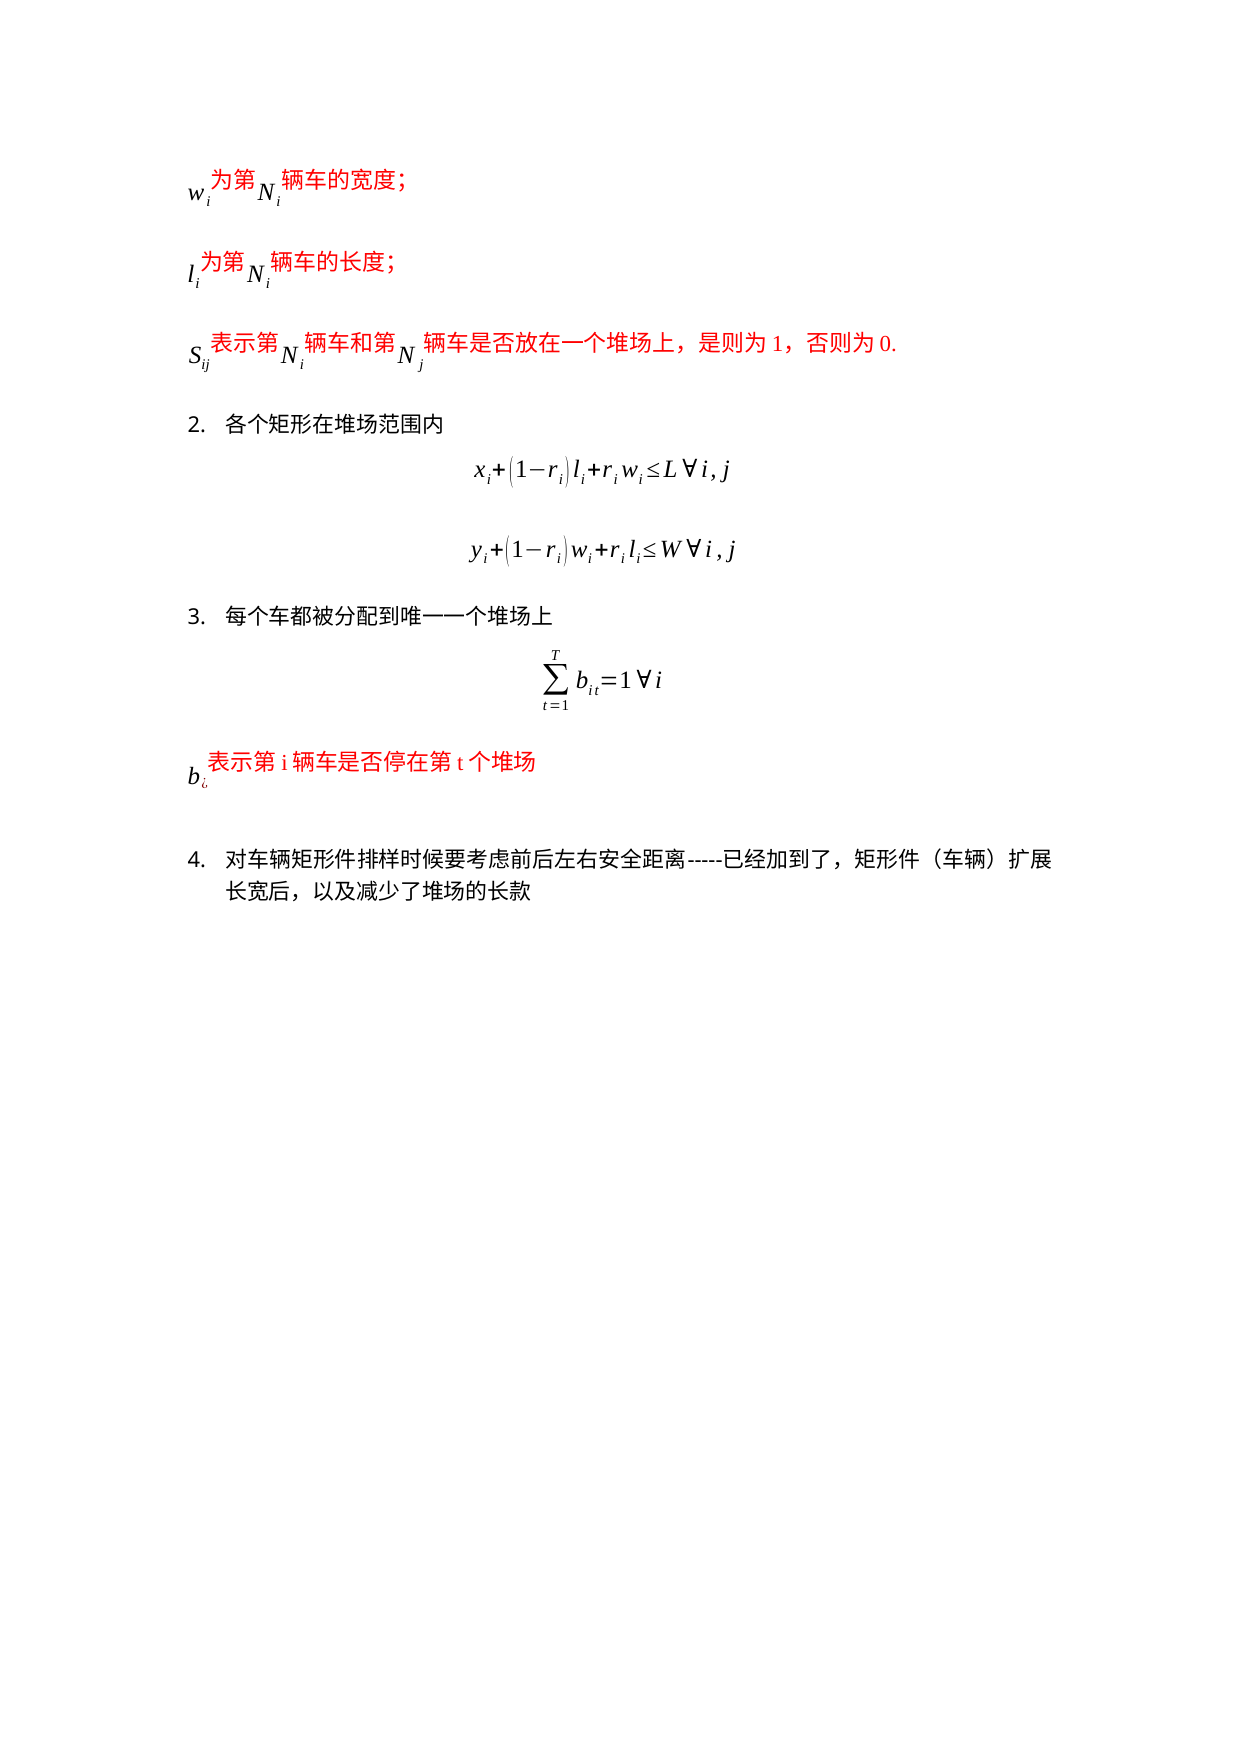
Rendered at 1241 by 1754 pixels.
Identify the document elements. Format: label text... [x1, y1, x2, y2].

text 为第辆车的长度； [187, 243, 1016, 308]
list 各个矩形在堆场范围内 [187, 407, 1053, 439]
list 对车辆矩形件排样时候要考虑前后左右安全距离-----已经加到了，矩形件（车辆）扩展长宽后，以及减少了堆场的长款 [187, 841, 1053, 906]
text 表示第i辆车是否停在第t个堆场 [187, 744, 1053, 809]
list 每个车都被分配到唯一一个堆场上 [187, 599, 1053, 631]
text 表示第辆车和第辆车是否放在一个堆场上，是则为1，否则为0. [187, 325, 1016, 390]
text 为第辆车的宽度； [187, 162, 1016, 227]
